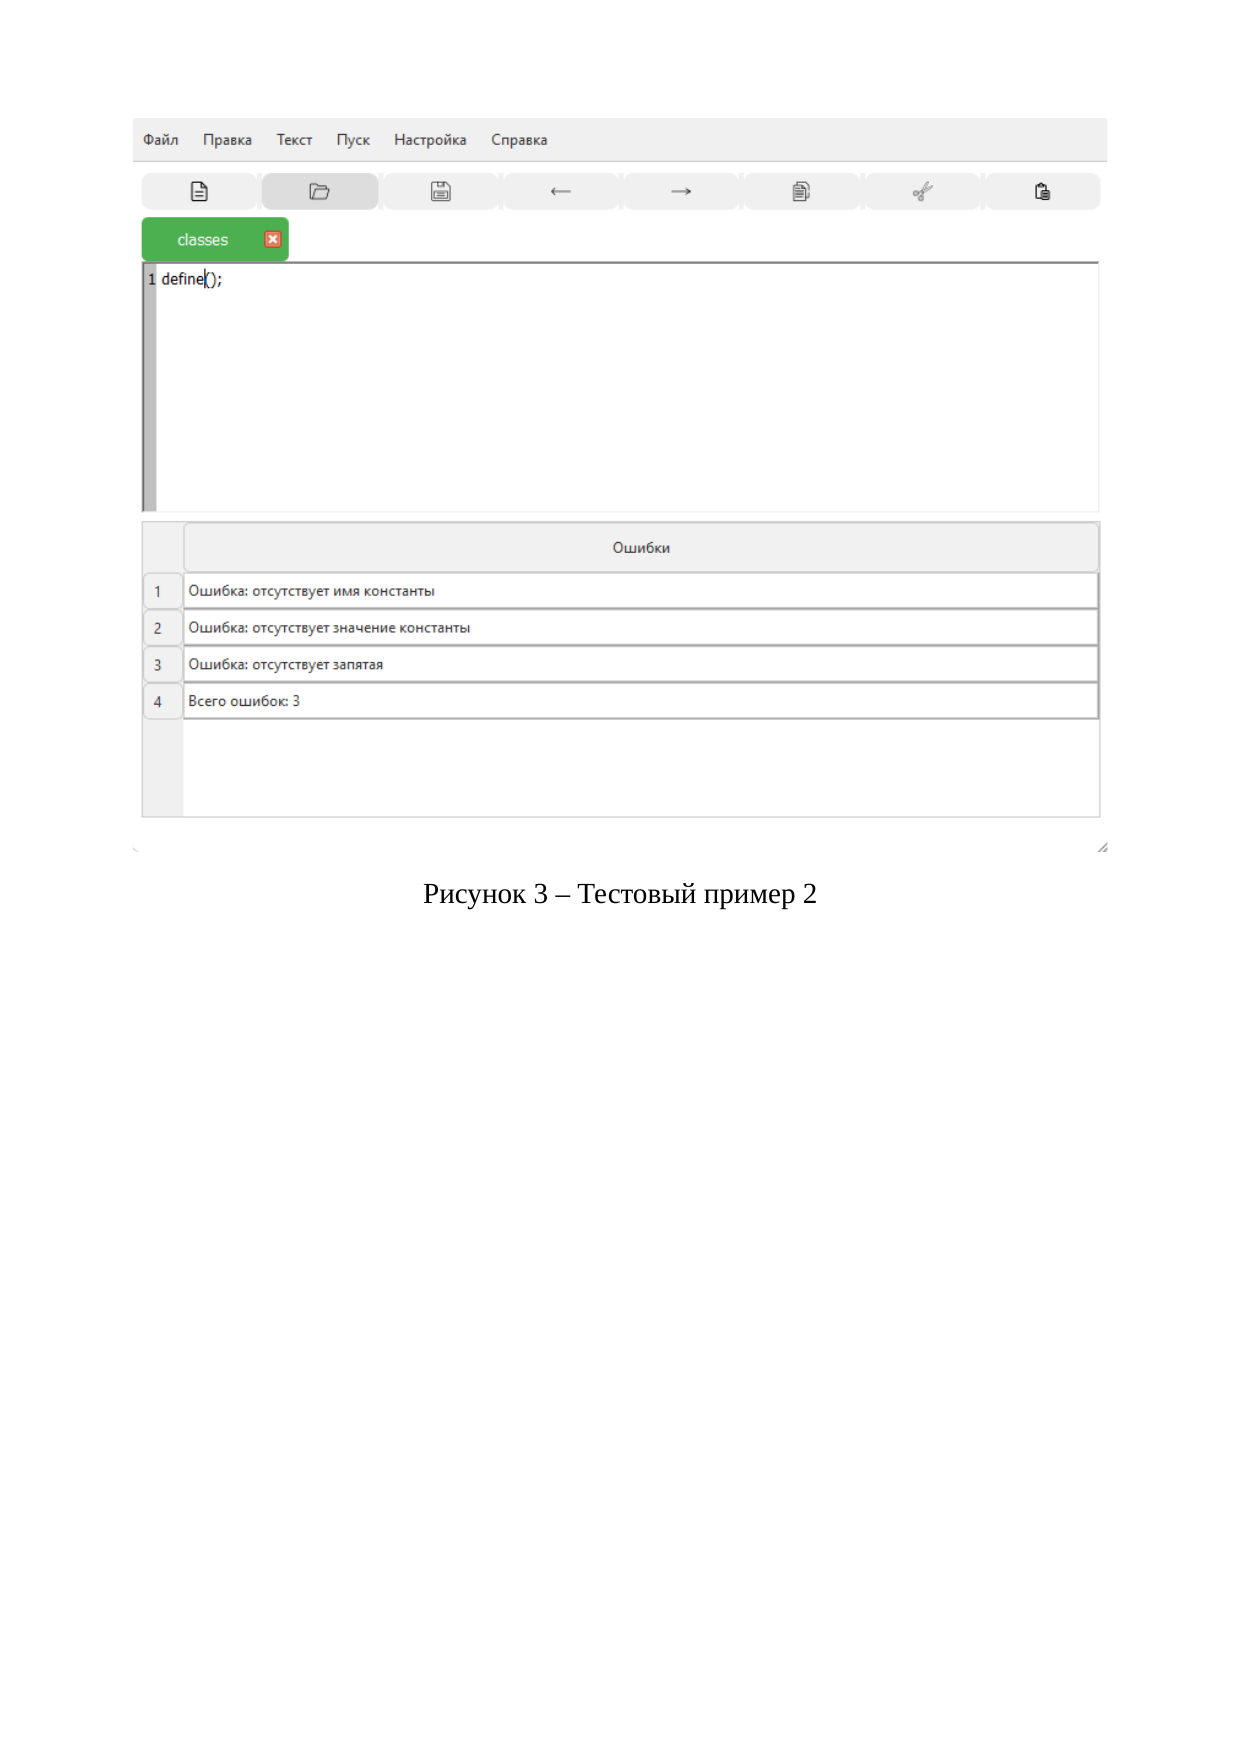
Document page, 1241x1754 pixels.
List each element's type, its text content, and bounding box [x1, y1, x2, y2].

picture [132, 118, 1108, 852]
text Рисунок 3 – Тестовый пример 2 [118, 877, 1122, 910]
